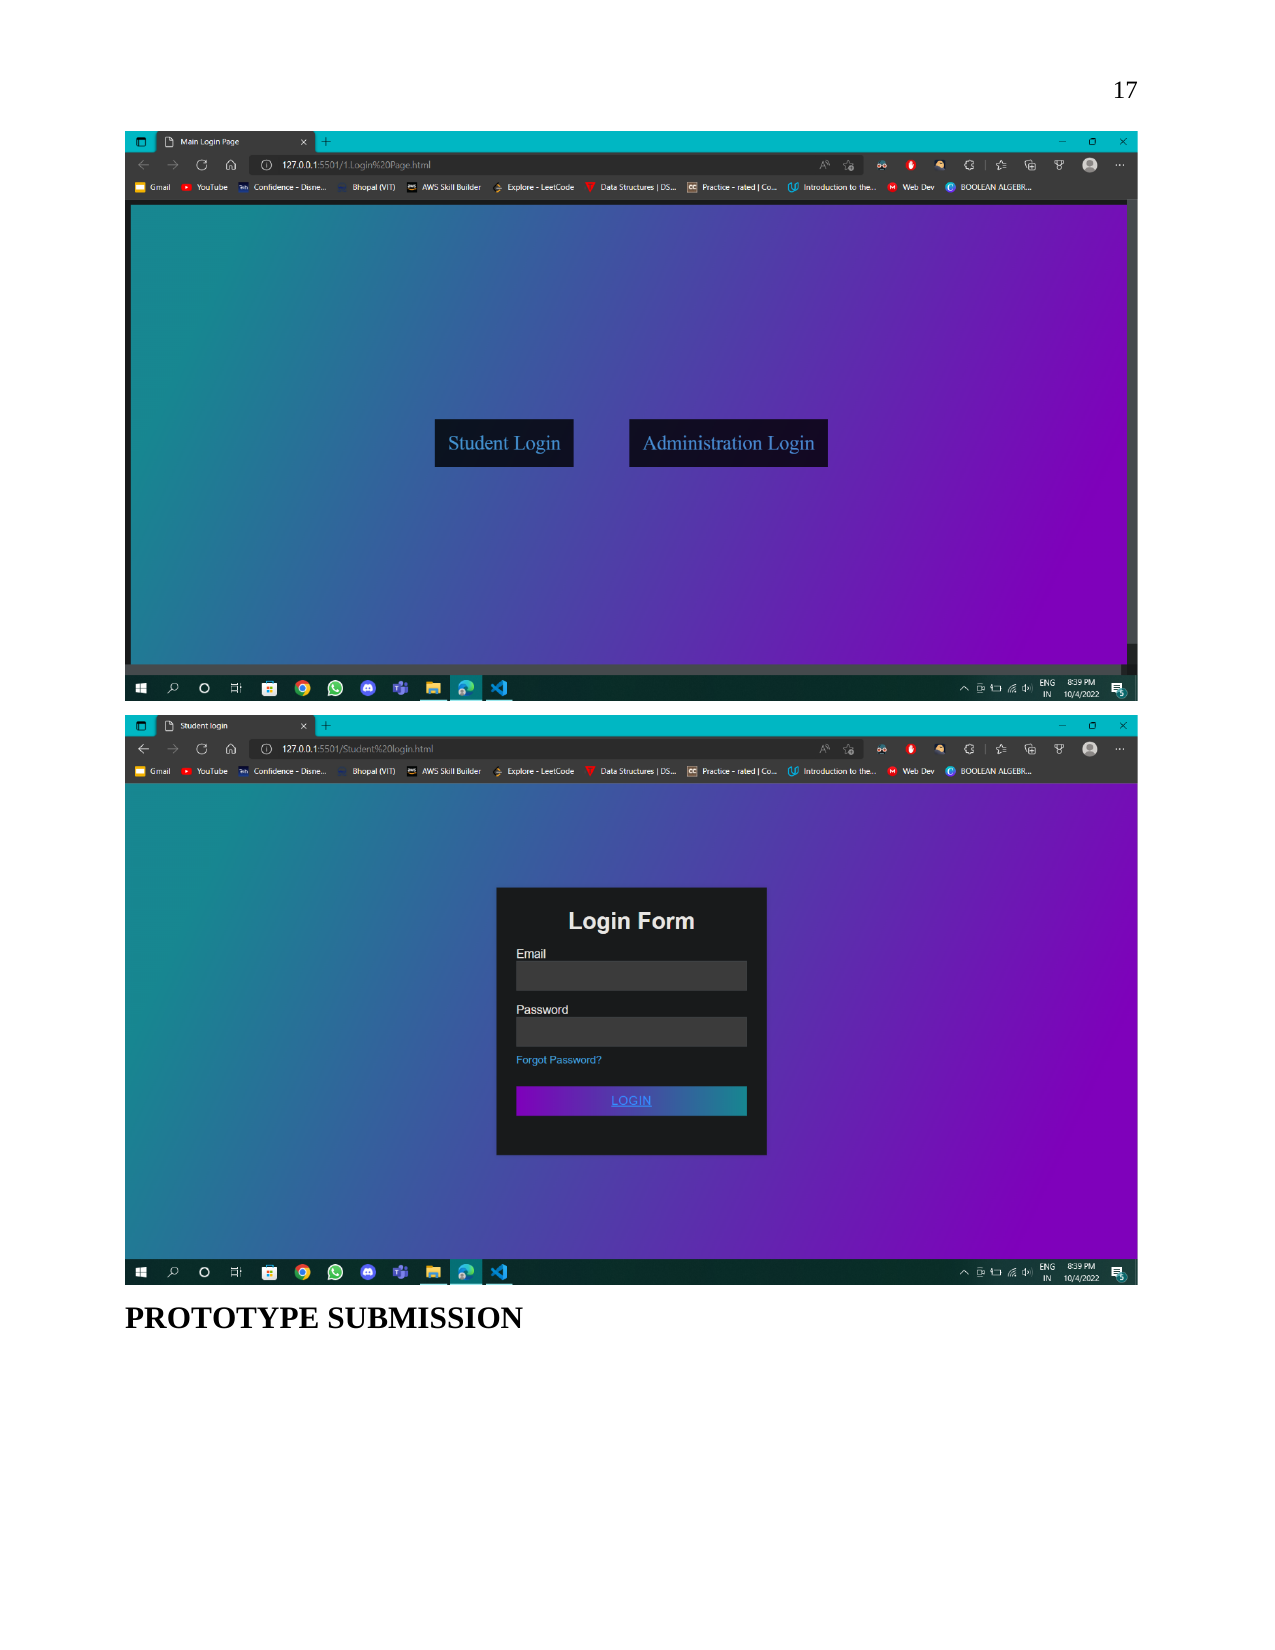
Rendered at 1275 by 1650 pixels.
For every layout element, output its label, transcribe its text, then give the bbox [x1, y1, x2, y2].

picture [125, 715, 1138, 1285]
text PROTOTYPE SUBMISSION [125, 1299, 1137, 1335]
picture [125, 131, 1138, 701]
